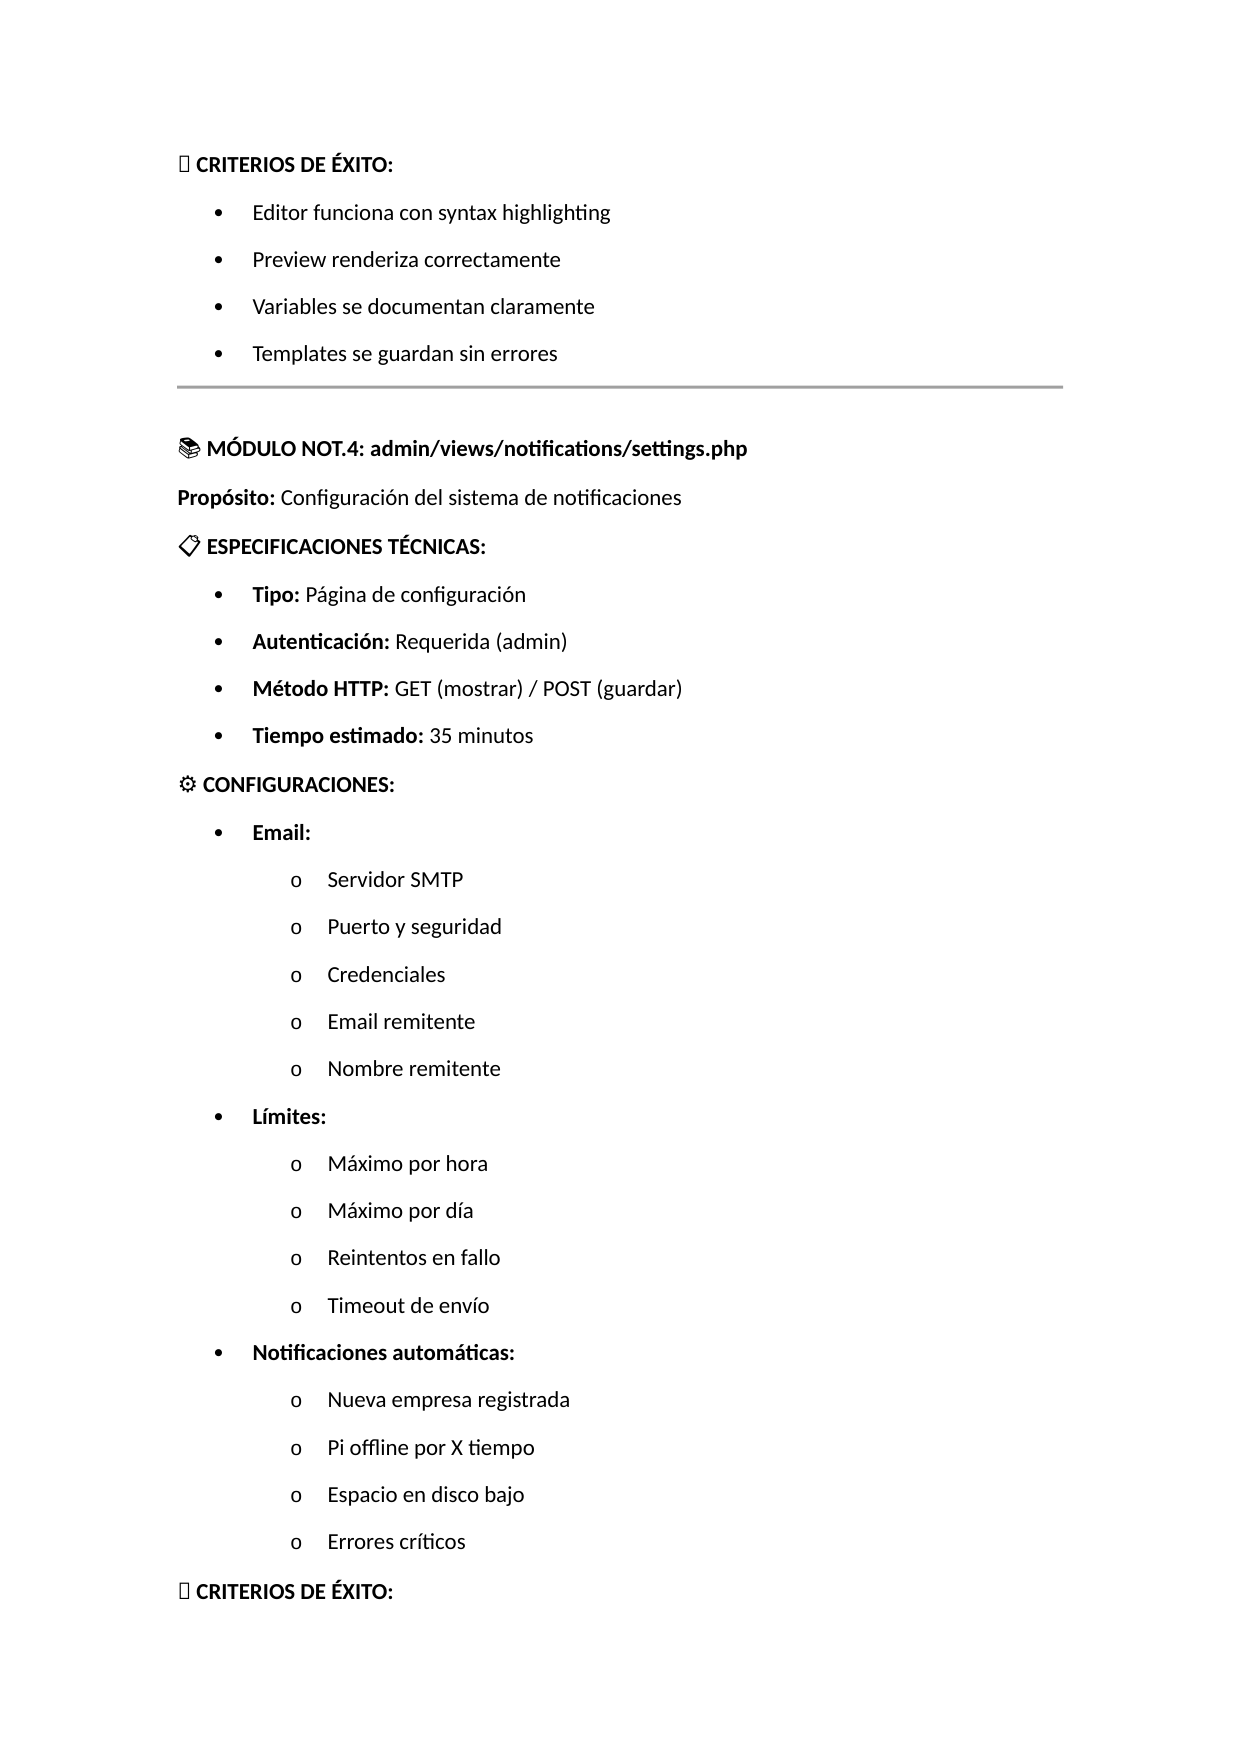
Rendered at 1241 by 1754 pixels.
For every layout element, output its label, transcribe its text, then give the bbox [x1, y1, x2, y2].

text 📋 ESPECIFICACIONES TÉCNICAS: [177, 530, 1063, 561]
list Servidor SMTP [290, 865, 1063, 893]
list Credenciales [290, 960, 1063, 988]
list Espacio en disco bajo [290, 1480, 1063, 1508]
list Método HTTP: GET (mostrar) / POST (guardar) [215, 674, 1063, 702]
list Reintentos en fallo [290, 1243, 1063, 1272]
list Puerto y seguridad [290, 912, 1063, 941]
list Timeout de envío [290, 1291, 1063, 1319]
list Límites: [215, 1102, 1063, 1130]
list Autenticación: Requerida (admin) [215, 627, 1063, 655]
text 📚 MÓDULO NOT.4: admin/views/notifications/settings.php [177, 432, 1063, 464]
list Email: [215, 818, 1063, 846]
list Máximo por hora [290, 1149, 1063, 1177]
list Máximo por día [290, 1196, 1063, 1225]
list Nombre remitente [290, 1054, 1063, 1083]
list Errores críticos [290, 1527, 1063, 1556]
list Variables se documentan claramente [215, 292, 1063, 320]
list Tipo: Página de configuración [215, 580, 1063, 608]
list Nueva empresa registrada [290, 1385, 1063, 1414]
list Preview renderiza correctamente [215, 245, 1063, 273]
text 🎯 CRITERIOS DE ÉXITO: [177, 148, 1063, 179]
list Email remitente [290, 1007, 1063, 1036]
text 🎯 CRITERIOS DE ÉXITO: [177, 1575, 1063, 1606]
list Notificaciones automáticas: [215, 1338, 1063, 1366]
text ⚙️ CONFIGURACIONES: [177, 768, 1063, 799]
list Templates se guardan sin errores [215, 339, 1063, 367]
list Tiempo estimado: 35 minutos [215, 721, 1063, 749]
text Propósito: Configuración del sistema de notificaciones [177, 483, 1063, 511]
list Editor funciona con syntax highlighting [215, 198, 1063, 226]
list Pi offline por X tiempo [290, 1433, 1063, 1461]
